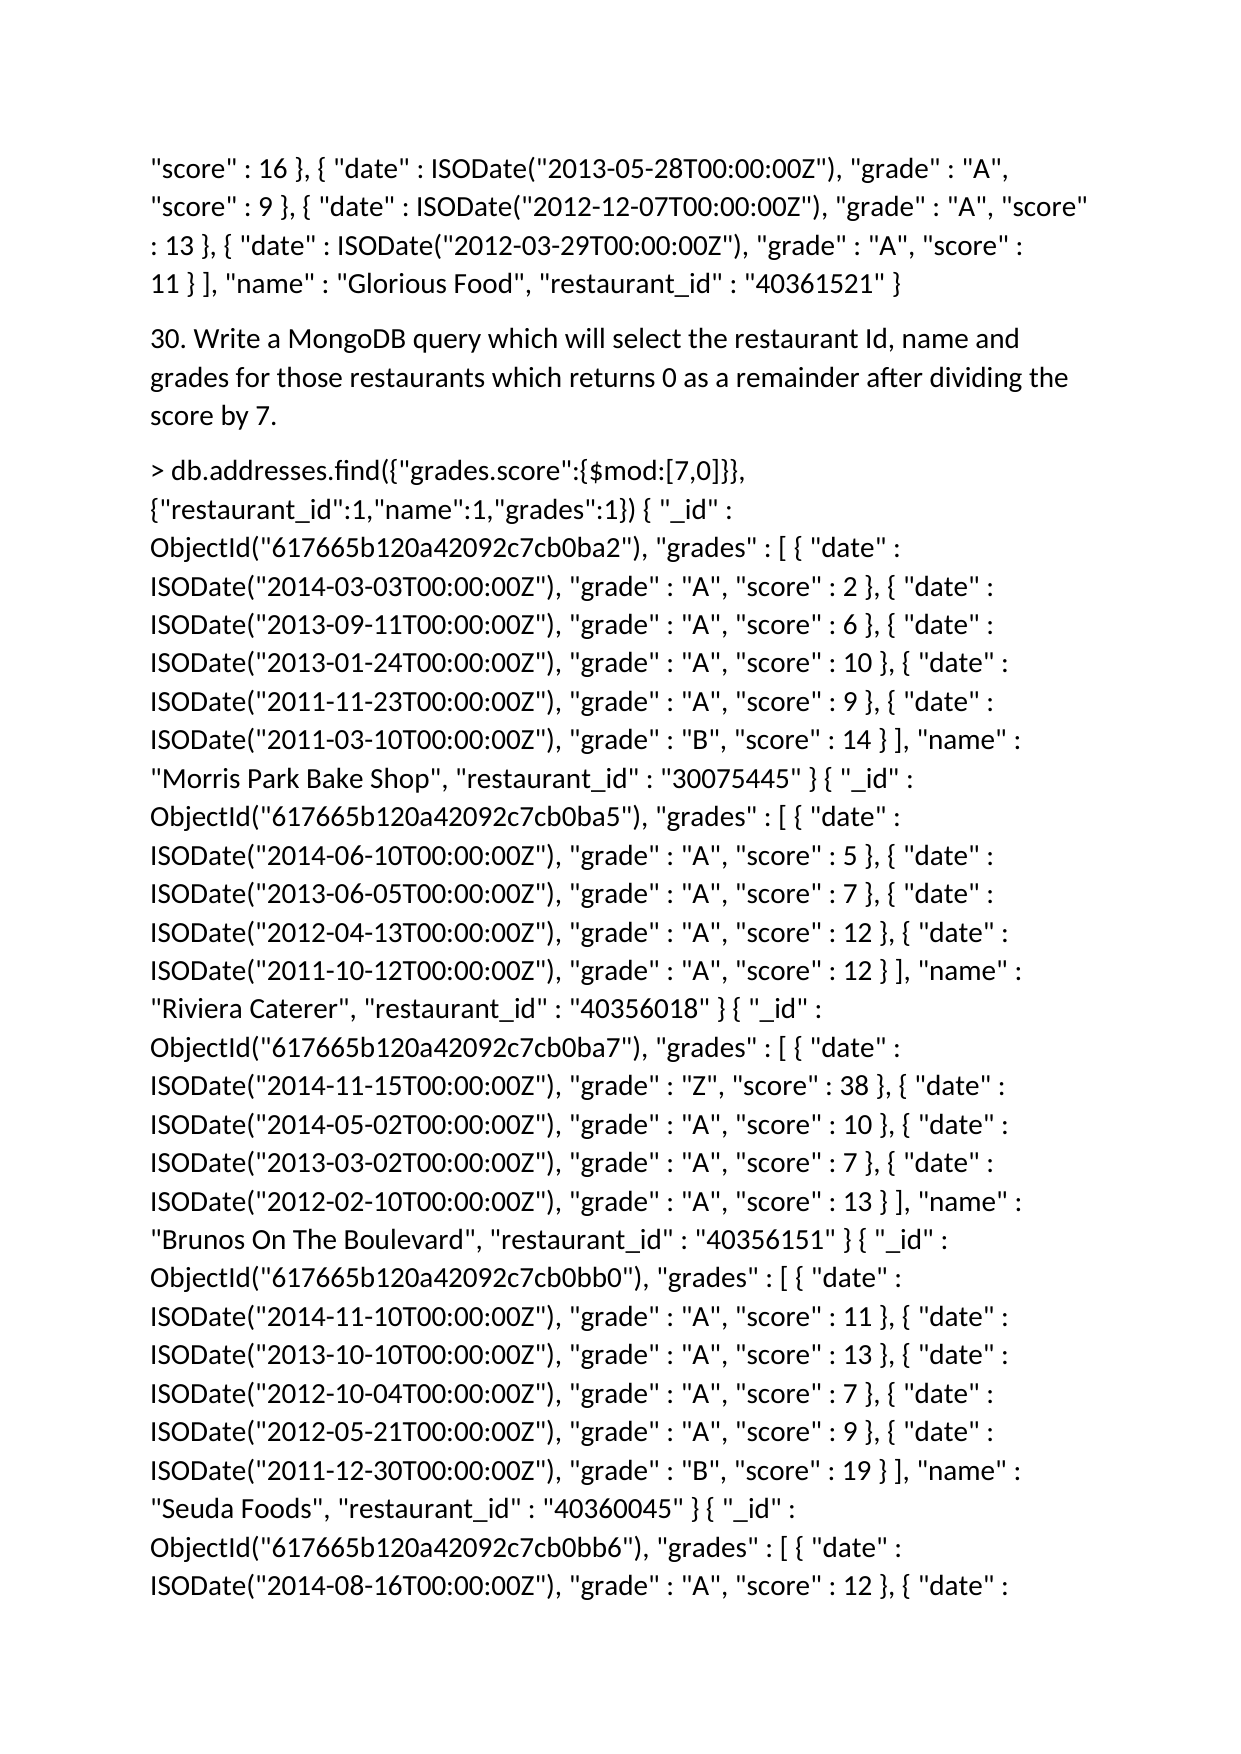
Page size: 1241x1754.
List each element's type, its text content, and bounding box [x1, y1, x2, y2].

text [150, 150, 1090, 301]
text 30. Write a MongoDB query which will select the restaurant Id, name and grades for those restaurants which returns 0 as a remainder after dividing the score by 7. [150, 320, 1090, 433]
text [150, 452, 1090, 1603]
